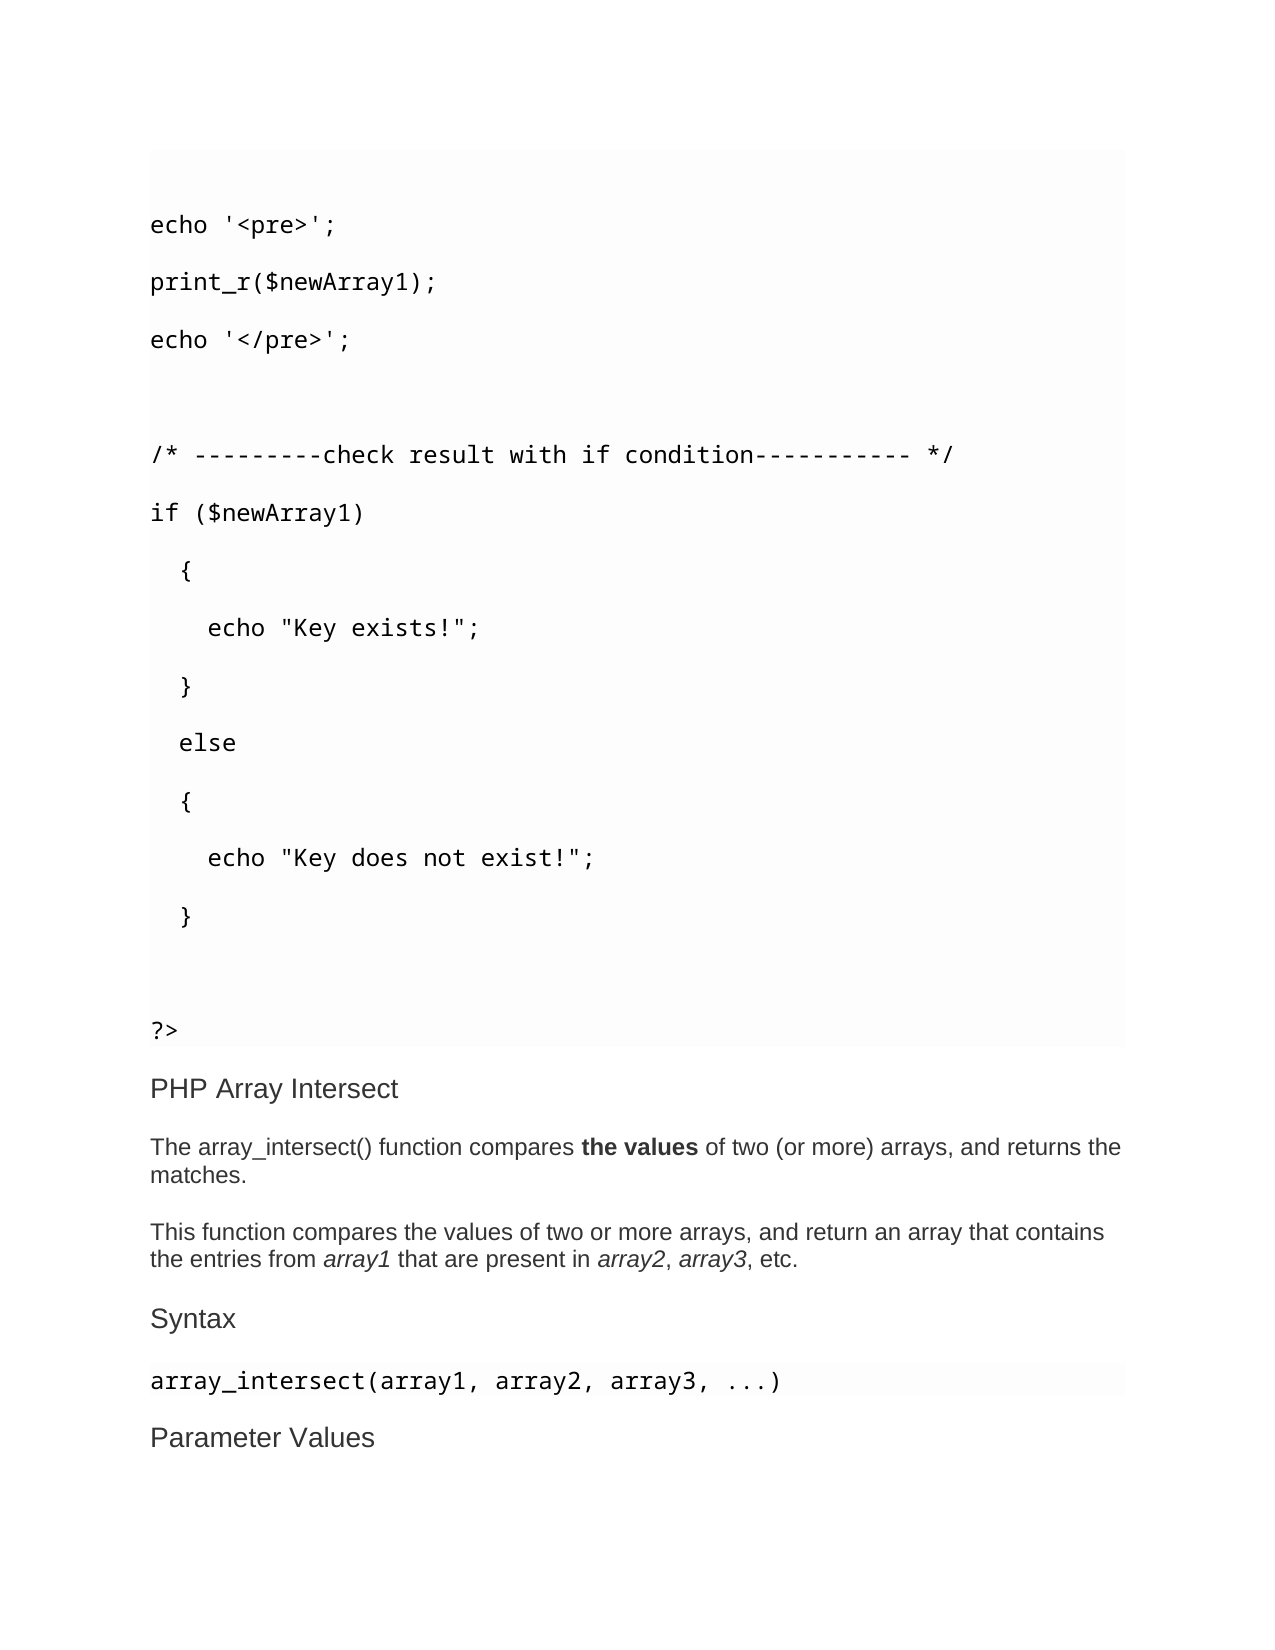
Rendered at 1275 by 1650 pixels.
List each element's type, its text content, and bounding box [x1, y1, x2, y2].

text array_intersect(array1, array2, array3, ...) [150, 1363, 1125, 1396]
subtitle PHP Array Intersect [150, 1072, 1125, 1104]
text { [150, 553, 1125, 586]
text echo "Key exists!"; [150, 611, 1125, 643]
subtitle Parameter Values [150, 1421, 1125, 1453]
text print_r($newArray1); [150, 265, 1125, 298]
text } [150, 899, 1125, 931]
text /* ---------check result with if condition----------- */ [150, 438, 1125, 471]
text if ($newArray1) [150, 496, 1125, 528]
text { [150, 784, 1125, 816]
text else [150, 726, 1125, 759]
text echo "Key does not exist!"; [150, 841, 1125, 874]
text The array_intersect() function compares the values of two (or more) arrays, and returns the matches. [150, 1133, 1125, 1188]
text echo '</pre>'; [150, 323, 1125, 355]
text echo '<pre>'; [150, 208, 1125, 240]
subtitle Syntax [150, 1302, 1125, 1334]
text This function compares the values of two or more arrays, and return an array that contains the entries from array1 that are present in array2, array3, etc. [150, 1218, 1125, 1273]
text ?> [150, 1014, 1125, 1047]
text } [150, 668, 1125, 701]
